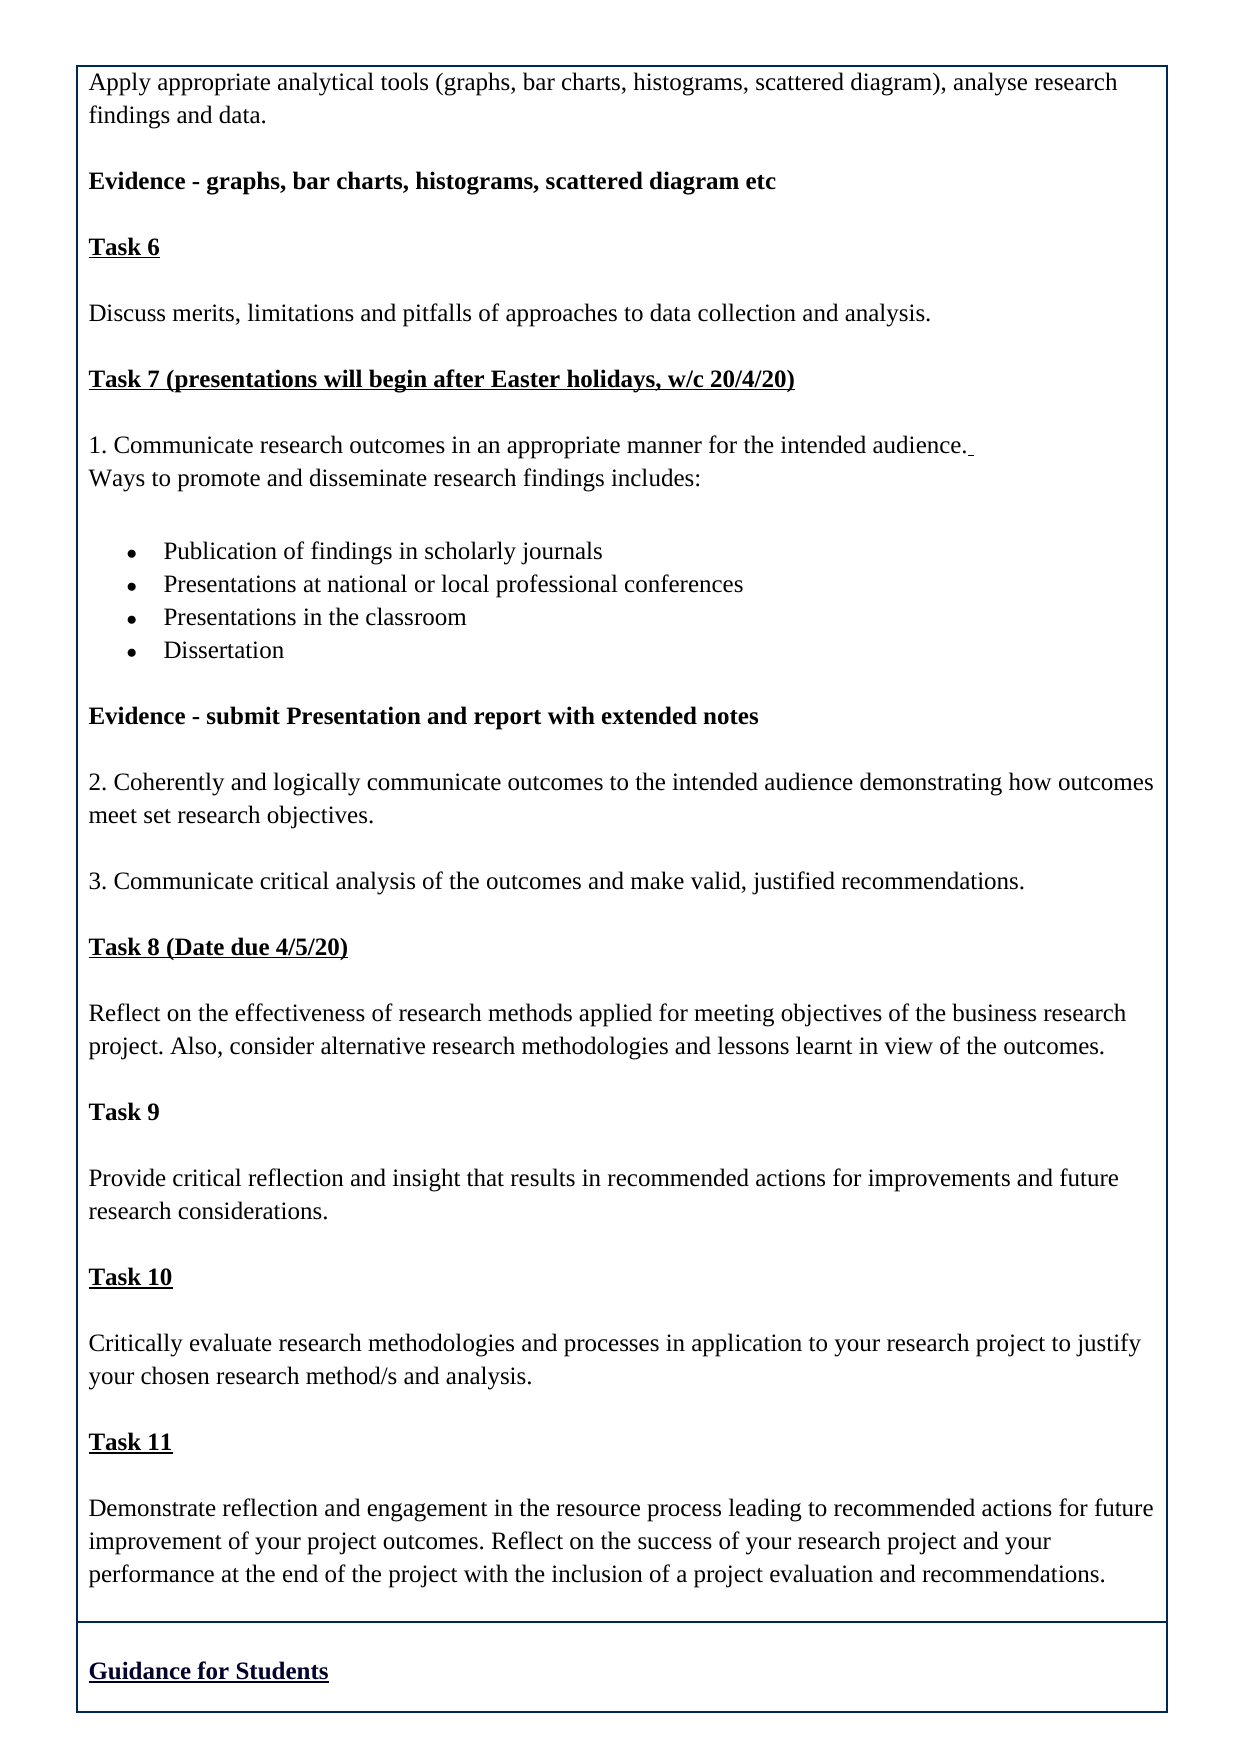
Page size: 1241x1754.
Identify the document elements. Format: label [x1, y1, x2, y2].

table_cell [78, 1623, 1166, 1711]
table_cell [78, 67, 1166, 1621]
